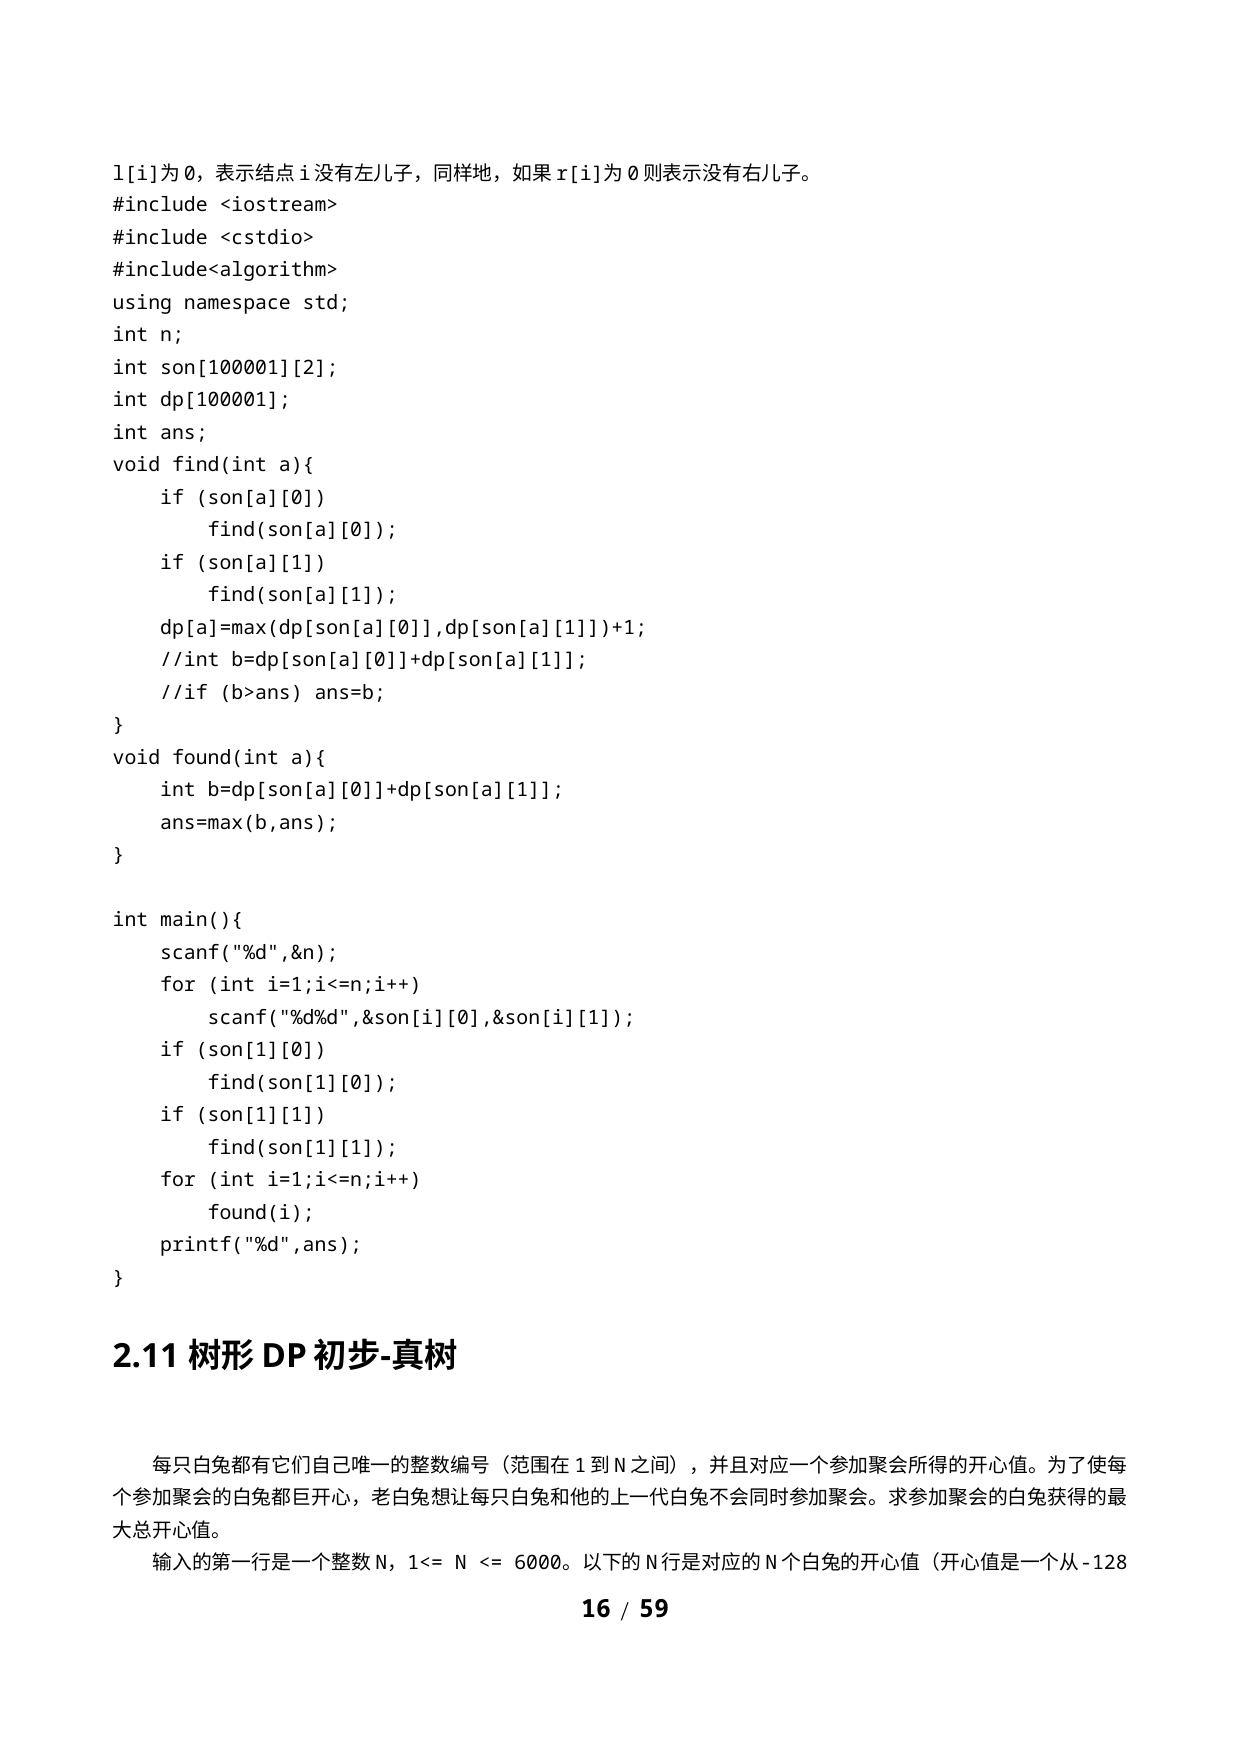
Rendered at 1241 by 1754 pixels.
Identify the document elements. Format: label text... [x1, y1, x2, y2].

text if (son[a][1]) [112, 546, 1128, 578]
text find(son[a][0]); [112, 513, 1128, 546]
text } [112, 838, 1128, 871]
text find(son[1][0]); [112, 1066, 1128, 1098]
subtitle 2.11 树形DP初步-真树 [112, 1320, 1128, 1385]
text ans=max(b,ans); [112, 806, 1128, 838]
text } [112, 1261, 1128, 1293]
text using namespace std; [112, 286, 1128, 318]
text int dp[100001]; [112, 383, 1128, 416]
text int ans; [112, 416, 1128, 448]
text for (int i=1;i<=n;i++) [112, 1163, 1128, 1196]
text #include <iostream> [112, 188, 1128, 221]
text int n; [112, 318, 1128, 351]
text printf("%d",ans); [112, 1228, 1128, 1261]
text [112, 156, 1128, 188]
text if (son[a][0]) [112, 481, 1128, 513]
text void find(int a){ [112, 448, 1128, 481]
text int son[100001][2]; [112, 351, 1128, 383]
text } [112, 708, 1128, 741]
text #include<algorithm> [112, 253, 1128, 286]
text dp[a]=max(dp[son[a][0]],dp[son[a][1]])+1; [112, 611, 1128, 643]
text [112, 1545, 1128, 1577]
text //if (b>ans) ans=b; [112, 676, 1128, 708]
text 每只白兔都有它们自己唯一的整数编号（范围在1到N之间），并且对应一个参加聚会所得的开心值。为了使每个参加聚会的白兔都巨开心，老白兔想让每只白兔和他的上一代白兔不会同时参加聚会。求参加聚会的白兔获得的最大总开心值。 [112, 1447, 1128, 1545]
text found(i); [112, 1196, 1128, 1228]
text for (int i=1;i<=n;i++) [112, 968, 1128, 1001]
text void found(int a){ [112, 741, 1128, 773]
text find(son[a][1]); [112, 578, 1128, 611]
text find(son[1][1]); [112, 1131, 1128, 1163]
text #include <cstdio> [112, 221, 1128, 253]
text if (son[1][0]) [112, 1033, 1128, 1066]
text int b=dp[son[a][0]]+dp[son[a][1]]; [112, 773, 1128, 806]
text if (son[1][1]) [112, 1098, 1128, 1131]
text int main(){ [112, 903, 1128, 936]
text scanf("%d%d",&son[i][0],&son[i][1]); [112, 1001, 1128, 1033]
text scanf("%d",&n); [112, 936, 1128, 968]
text //int b=dp[son[a][0]]+dp[son[a][1]]; [112, 643, 1128, 676]
